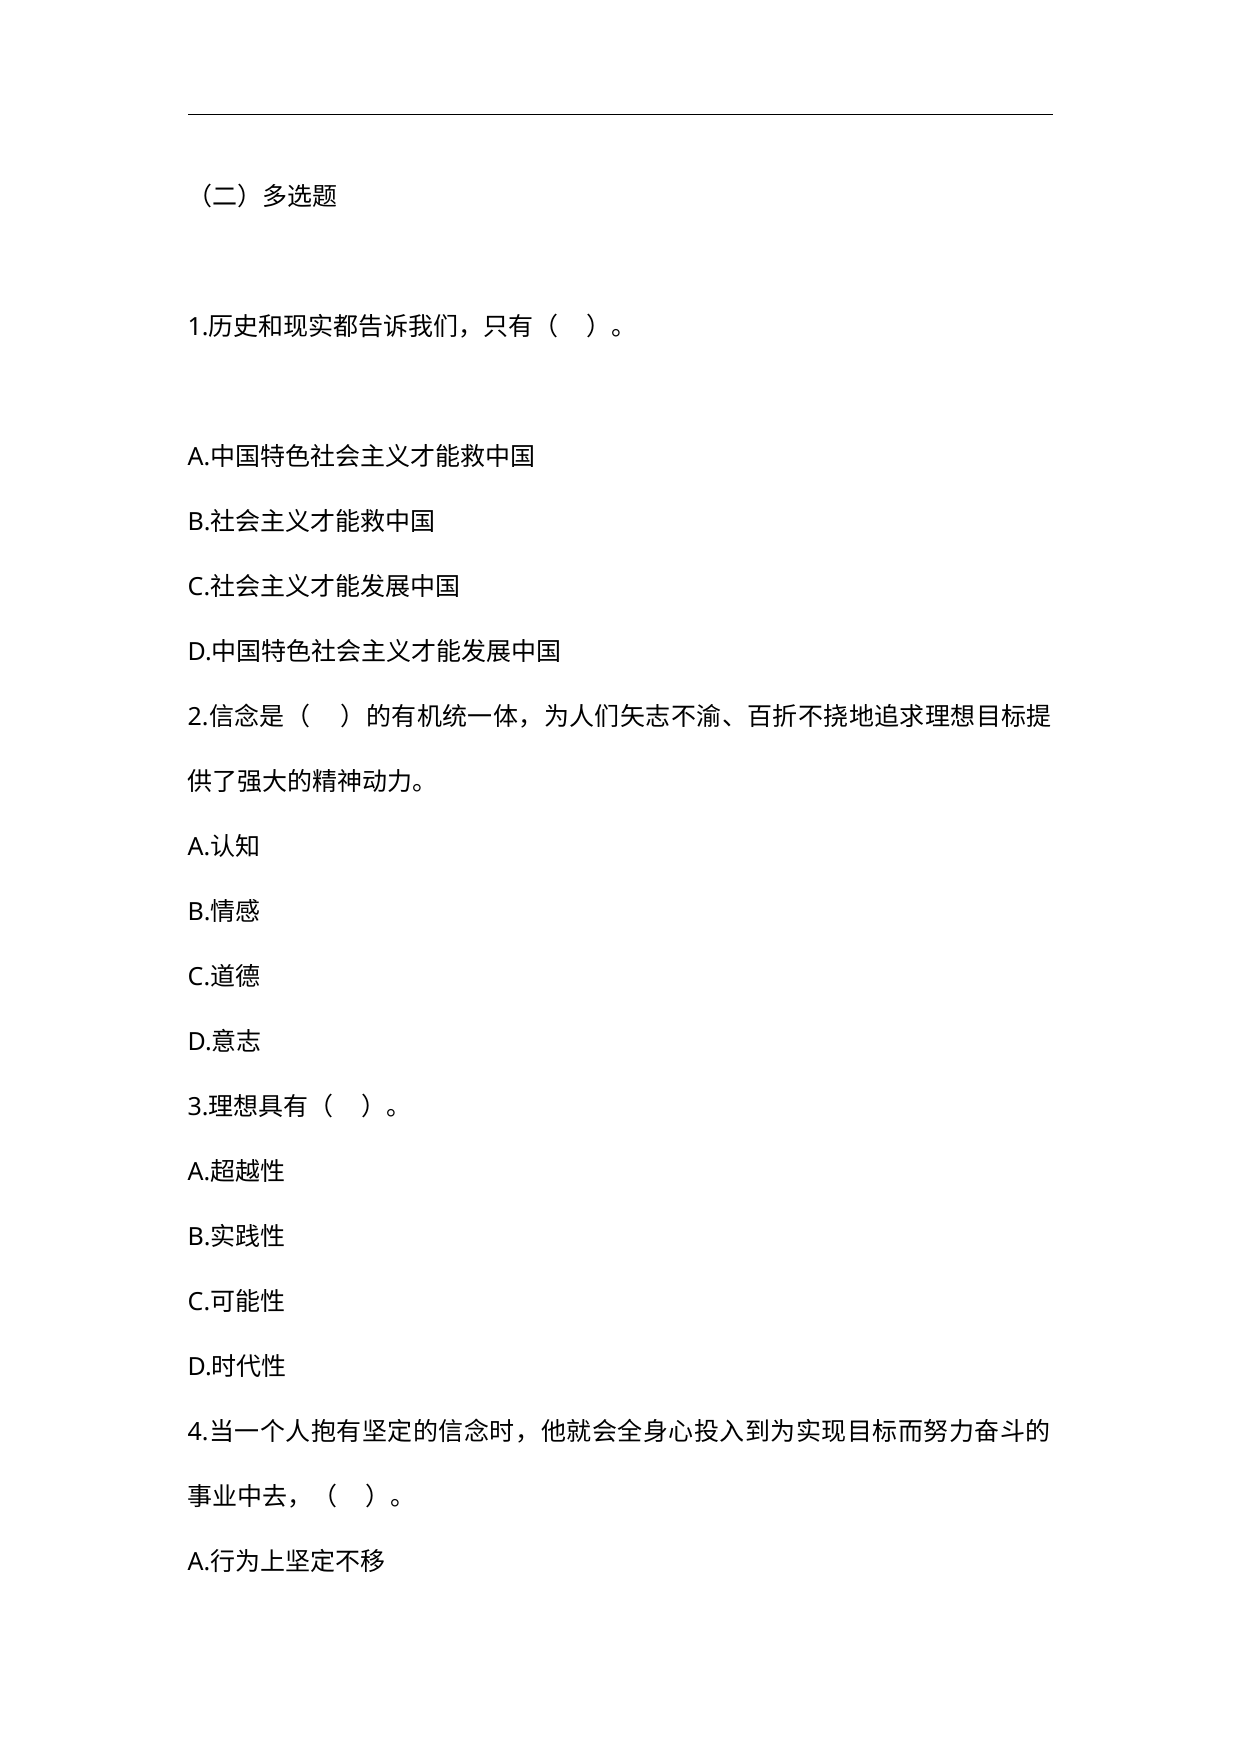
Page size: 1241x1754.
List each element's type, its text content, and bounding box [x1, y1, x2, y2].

text C.道德 [187, 942, 1053, 1007]
text D.时代性 [187, 1332, 1053, 1397]
text A.认知 [187, 812, 1053, 877]
text （二）多选题 [187, 162, 1053, 227]
text 3.理想具有（ ）。 [187, 1072, 1053, 1137]
text 4.当一个人抱有坚定的信念时，他就会全身心投入到为实现目标而努力奋斗的事业中去，（ ）。 [187, 1397, 1053, 1527]
text 2.信念是（ ）的有机统一体，为人们矢志不渝、百折不挠地追求理想目标提供了强大的精神动力。 [187, 682, 1053, 812]
text D.中国特色社会主义才能发展中国 [187, 617, 1053, 682]
text 1.历史和现实都告诉我们，只有（ ）。 [187, 292, 1053, 357]
text A.中国特色社会主义才能救中国 [187, 422, 1053, 487]
text C.社会主义才能发展中国 [187, 552, 1053, 617]
text C.可能性 [187, 1267, 1053, 1332]
text A.超越性 [187, 1137, 1053, 1202]
text B.实践性 [187, 1202, 1053, 1267]
text B.情感 [187, 877, 1053, 942]
text D.意志 [187, 1007, 1053, 1072]
text B.社会主义才能救中国 [187, 487, 1053, 552]
text A.行为上坚定不移 [187, 1527, 1053, 1592]
